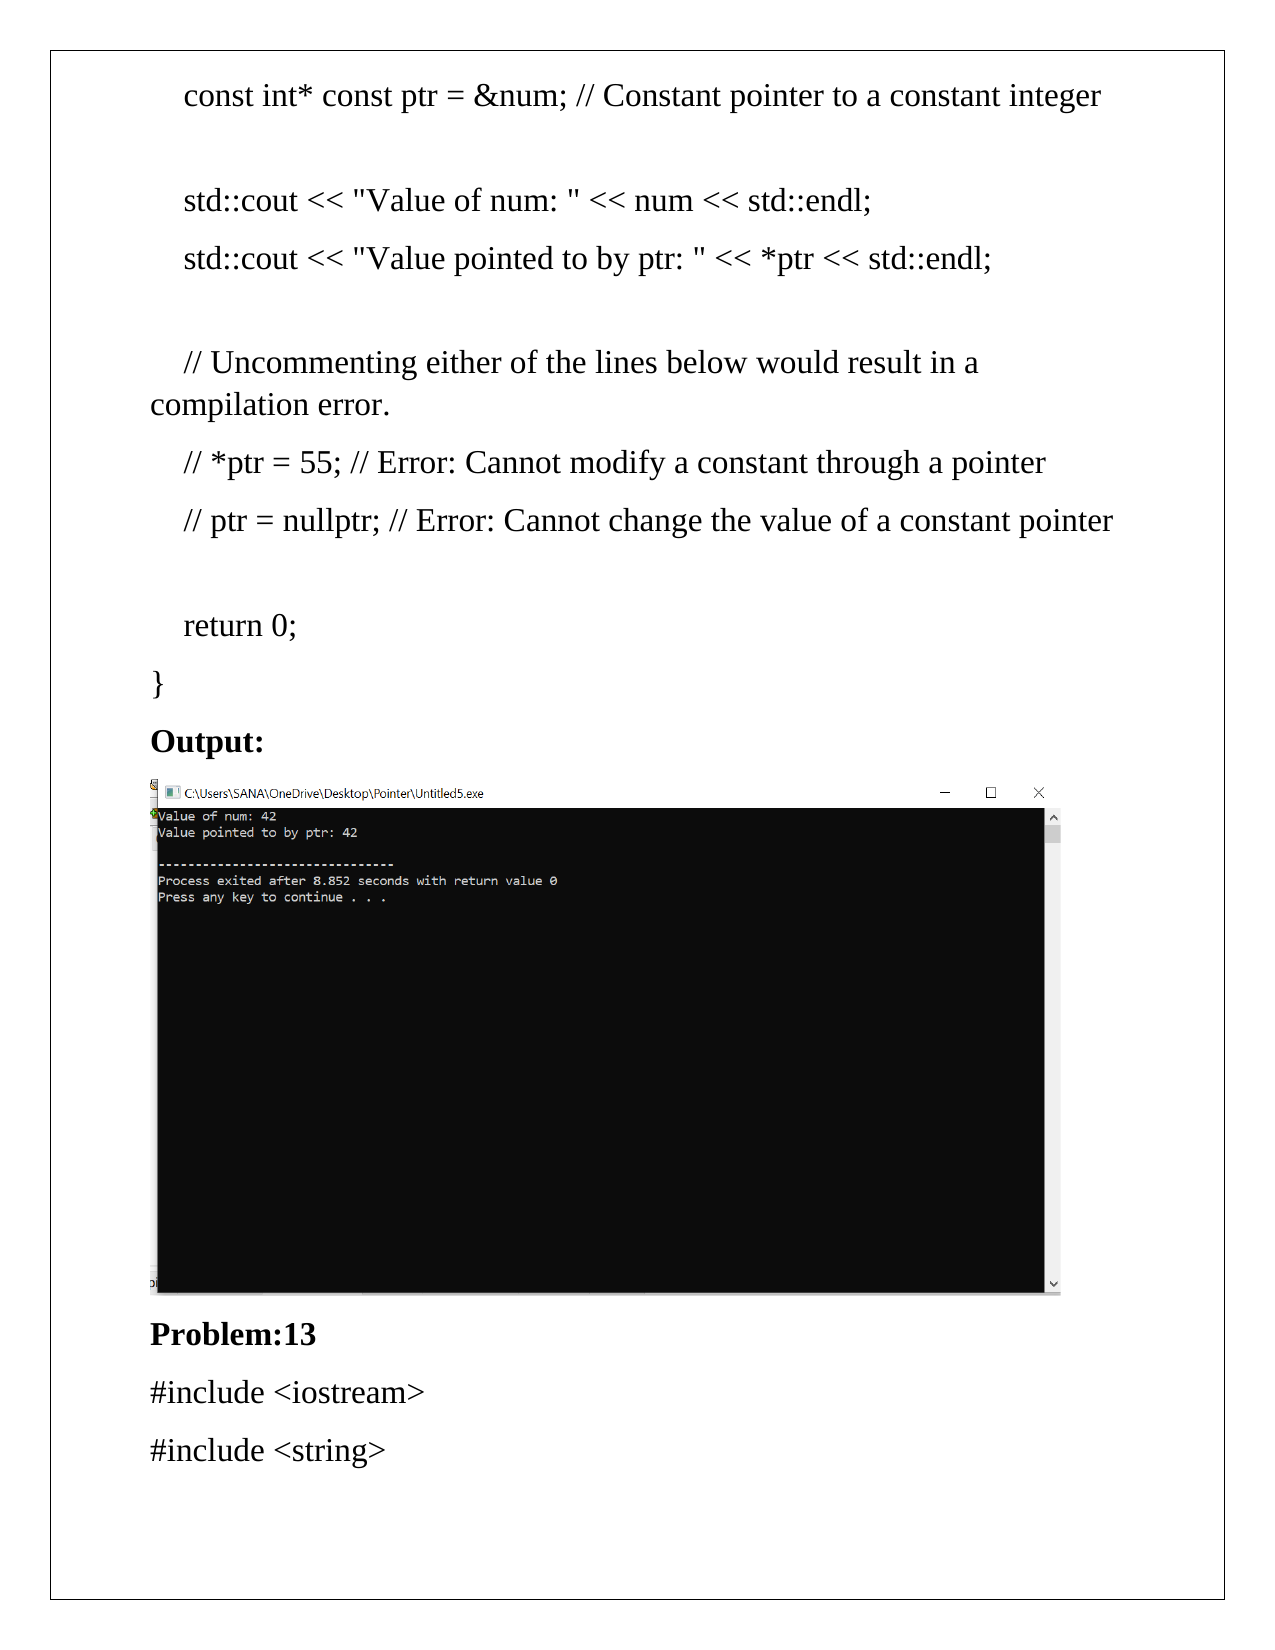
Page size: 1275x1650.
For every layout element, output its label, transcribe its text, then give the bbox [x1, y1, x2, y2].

text #include <iostream> [150, 1373, 1125, 1411]
text return 0; [150, 605, 1125, 643]
text std::cout << "Value pointed to by ptr: " << *ptr << std::endl; [150, 238, 1125, 276]
text Output: [150, 721, 1125, 759]
text // Uncommenting either of the lines below would result in a compilation error. [150, 343, 1125, 422]
text // ptr = nullptr; // Error: Cannot change the value of a constant pointer [150, 500, 1125, 538]
text Problem:13 [150, 1315, 1125, 1353]
text } [150, 663, 1125, 701]
text std::cout << "Value of num: " << num << std::endl; [150, 180, 1125, 218]
text #include <string> [150, 1431, 1125, 1469]
picture [150, 779, 1061, 1296]
text const int* const ptr = &num; // Constant pointer to a constant integer [150, 75, 1125, 113]
text // *ptr = 55; // Error: Cannot modify a constant through a pointer [150, 442, 1125, 481]
